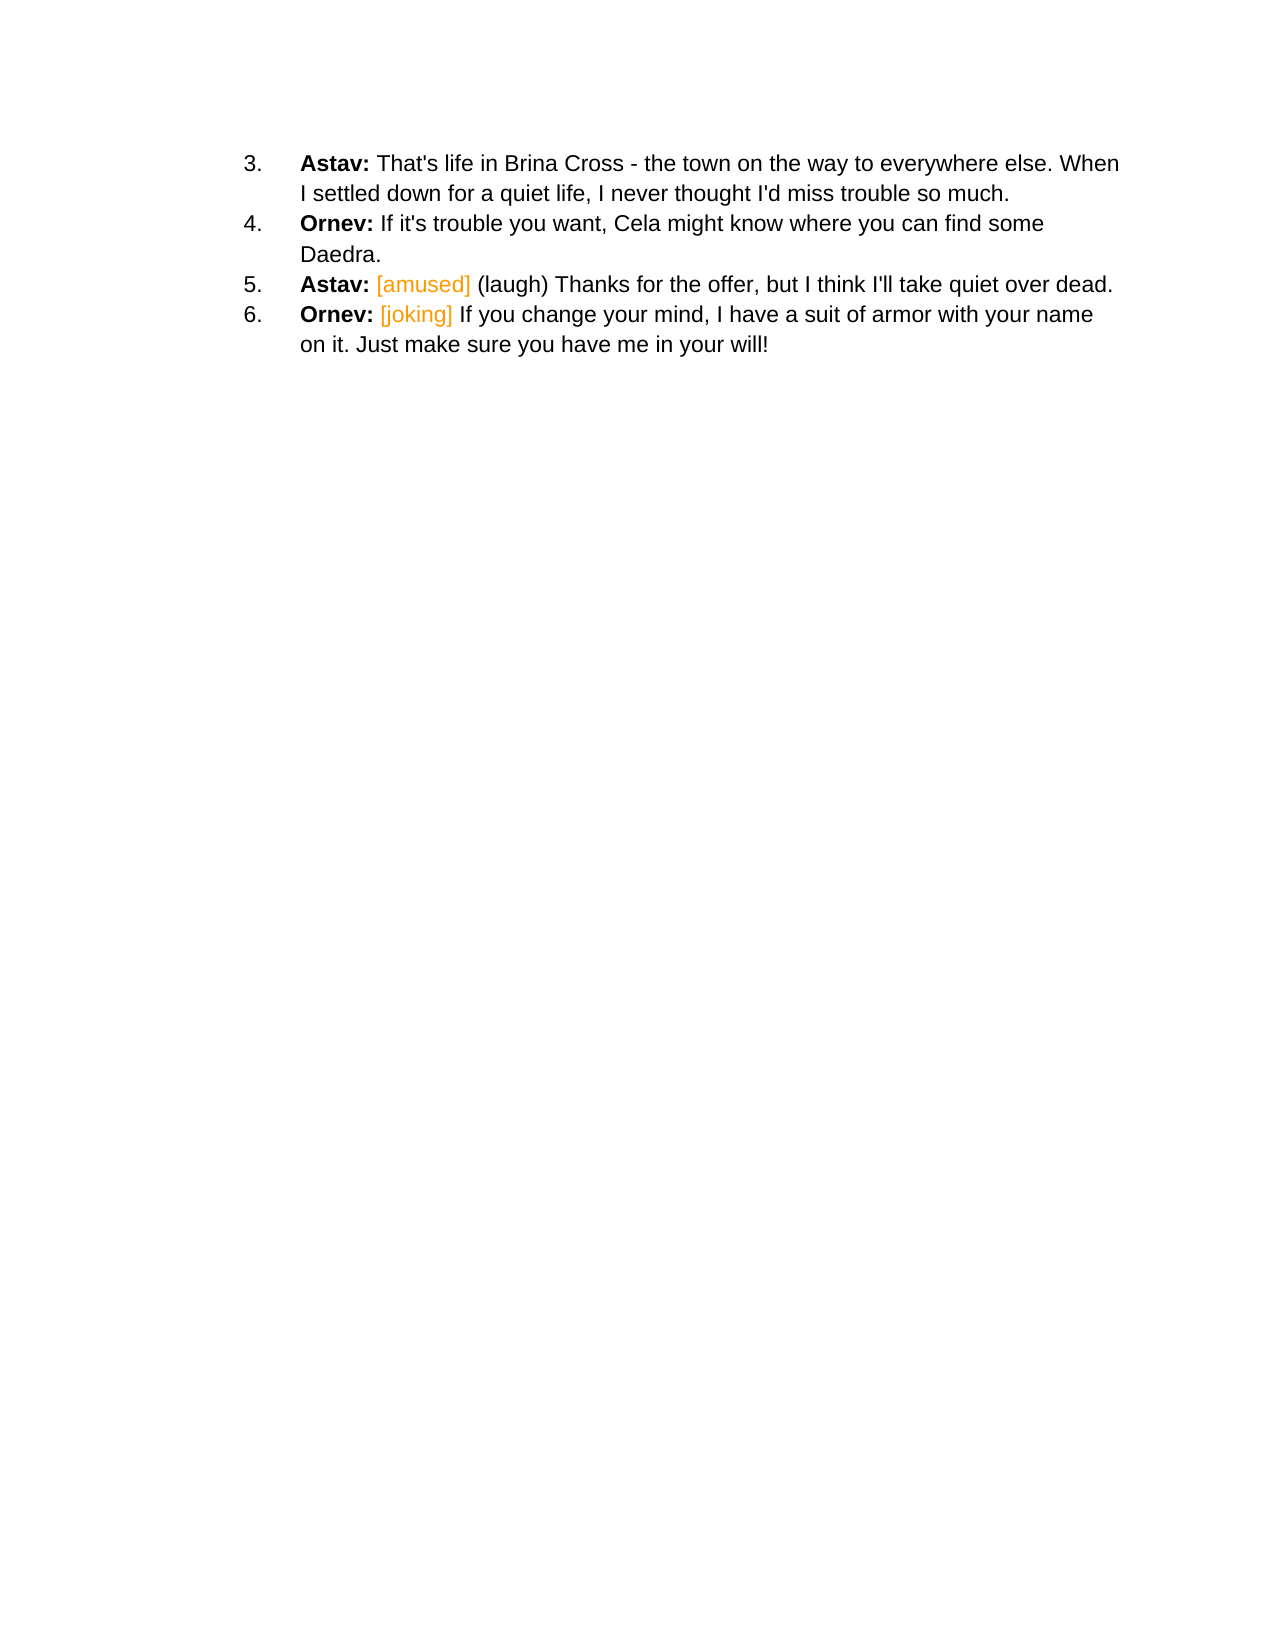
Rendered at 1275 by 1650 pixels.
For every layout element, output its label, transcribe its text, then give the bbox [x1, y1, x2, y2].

list Astav: [amused] (laugh) Thanks for the offer, but I think I'll take quiet over dead. [262, 271, 1125, 297]
list Ornev: [joking] If you change your mind, I have a suit of armor with your name on it. Just make sure you have me in your will! [262, 301, 1125, 358]
list Ornev: If it's trouble you want, Cela might know where you can find some Daedra. [262, 210, 1125, 267]
list Astav: That's life in Brina Cross - the town on the way to everywhere else. When I settled down for a quiet life, I never thought I'd miss trouble so much. [262, 150, 1125, 207]
